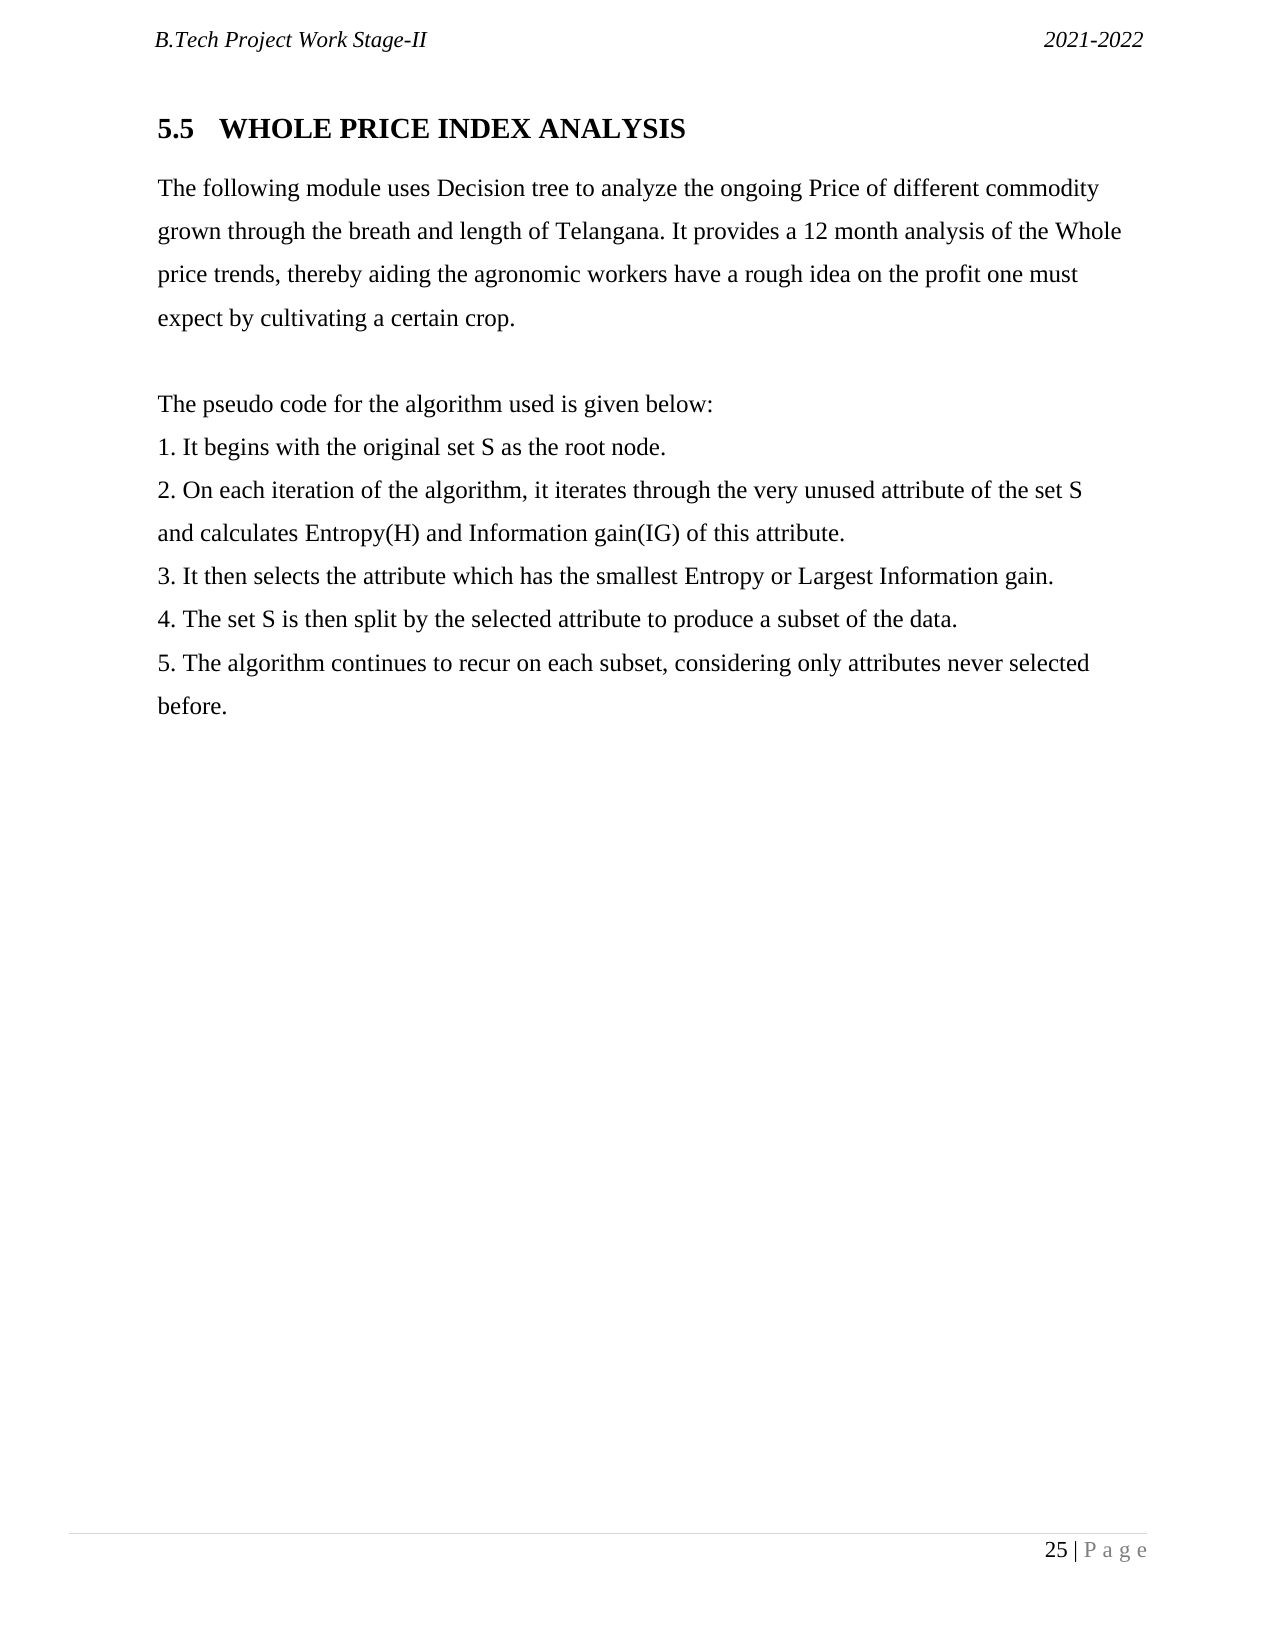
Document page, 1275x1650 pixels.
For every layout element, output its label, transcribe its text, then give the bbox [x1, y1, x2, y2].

text The following module uses Decision tree to analyze the ongoing Price of different commodity [157, 173, 1146, 202]
text The pseudo code for the algorithm used is given below: [157, 389, 1146, 418]
text price trends, thereby aiding the agronomic workers have a rough idea on the profit one must [157, 259, 1146, 288]
text and calculates Entropy(H) and Information gain(IG) of this attribute. [157, 518, 1146, 547]
text 2. On each iteration of the algorithm, it iterates through the very unused attribute of the set S [157, 475, 1146, 504]
text 3. It then selects the attribute which has the smallest Entropy or Largest Information gain. [157, 561, 1146, 590]
text grown through the breath and length of Telangana. It provides a 12 month analysis of the Whole [157, 216, 1146, 245]
text expect by cultivating a certain crop. [157, 303, 1146, 331]
text before. [157, 691, 1146, 719]
text 5. The algorithm continues to recur on each subset, considering only attributes never selected [157, 648, 1146, 676]
list WHOLE PRICE INDEX ANALYSIS [157, 117, 1146, 144]
text 4. The set S is then split by the selected attribute to produce a subset of the data. [157, 604, 1146, 633]
text 1. It begins with the original set S as the root node. [157, 432, 1146, 461]
